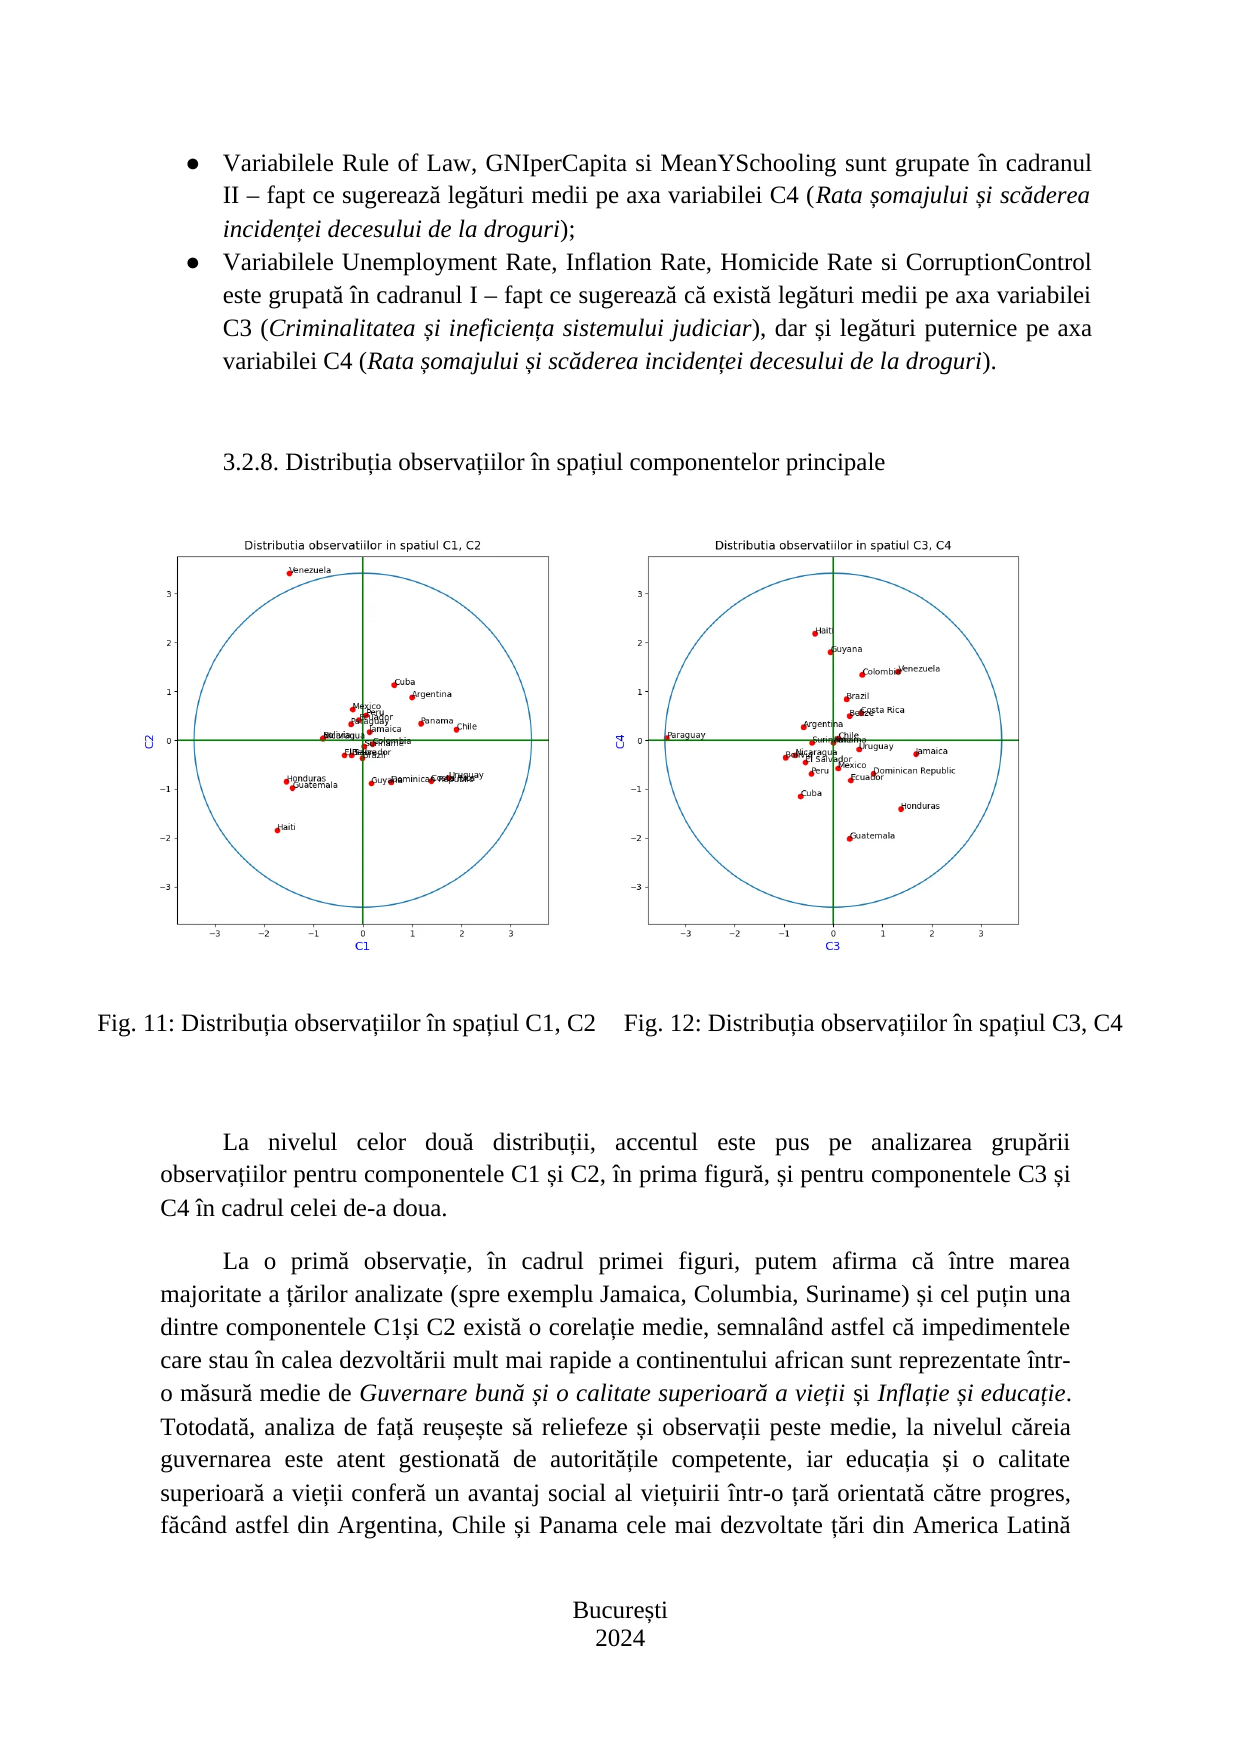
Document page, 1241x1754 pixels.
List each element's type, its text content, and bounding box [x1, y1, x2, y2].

table_header Fig. 11: Distribuția observațiilor în spațiul C1, C2 [87, 998, 613, 1052]
subtitle 3.2.8. Distribuția observațiilor în spațiul componentelor principale [223, 447, 1093, 476]
picture [117, 499, 1066, 976]
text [160, 1246, 1072, 1539]
table_header Fig. 12: Distribuția observațiilor în spațiul C3, C4 [613, 998, 1141, 1052]
list Variabilele Rule of Law, GNIperCapita si MeanYSchooling sunt grupate în cadranul II – fapt ce sugerează legături medii pe axa variabilei C4 (Rata șomajului și scăderea incidenței decesului de la droguri); [185, 148, 1093, 242]
list Variabilele Unemployment Rate, Inflation Rate, Homicide Rate si CorruptionControl este grupată în cadranul I – fapt ce sugerează că există legături medii pe axa variabilei C3 (Criminalitatea și ineficiența sistemului judiciar), dar și legături puternice pe axa variabilei C4 (Rata șomajului și scăderea incidenței decesului de la droguri). [185, 247, 1093, 374]
text La nivelul celor două distribuții, accentul este pus pe analizarea grupării observațiilor pentru componentele C1 și C2, în prima figură, și pentru componentele C3 și C4 în cadrul celei de-a doua. [160, 1127, 1072, 1221]
